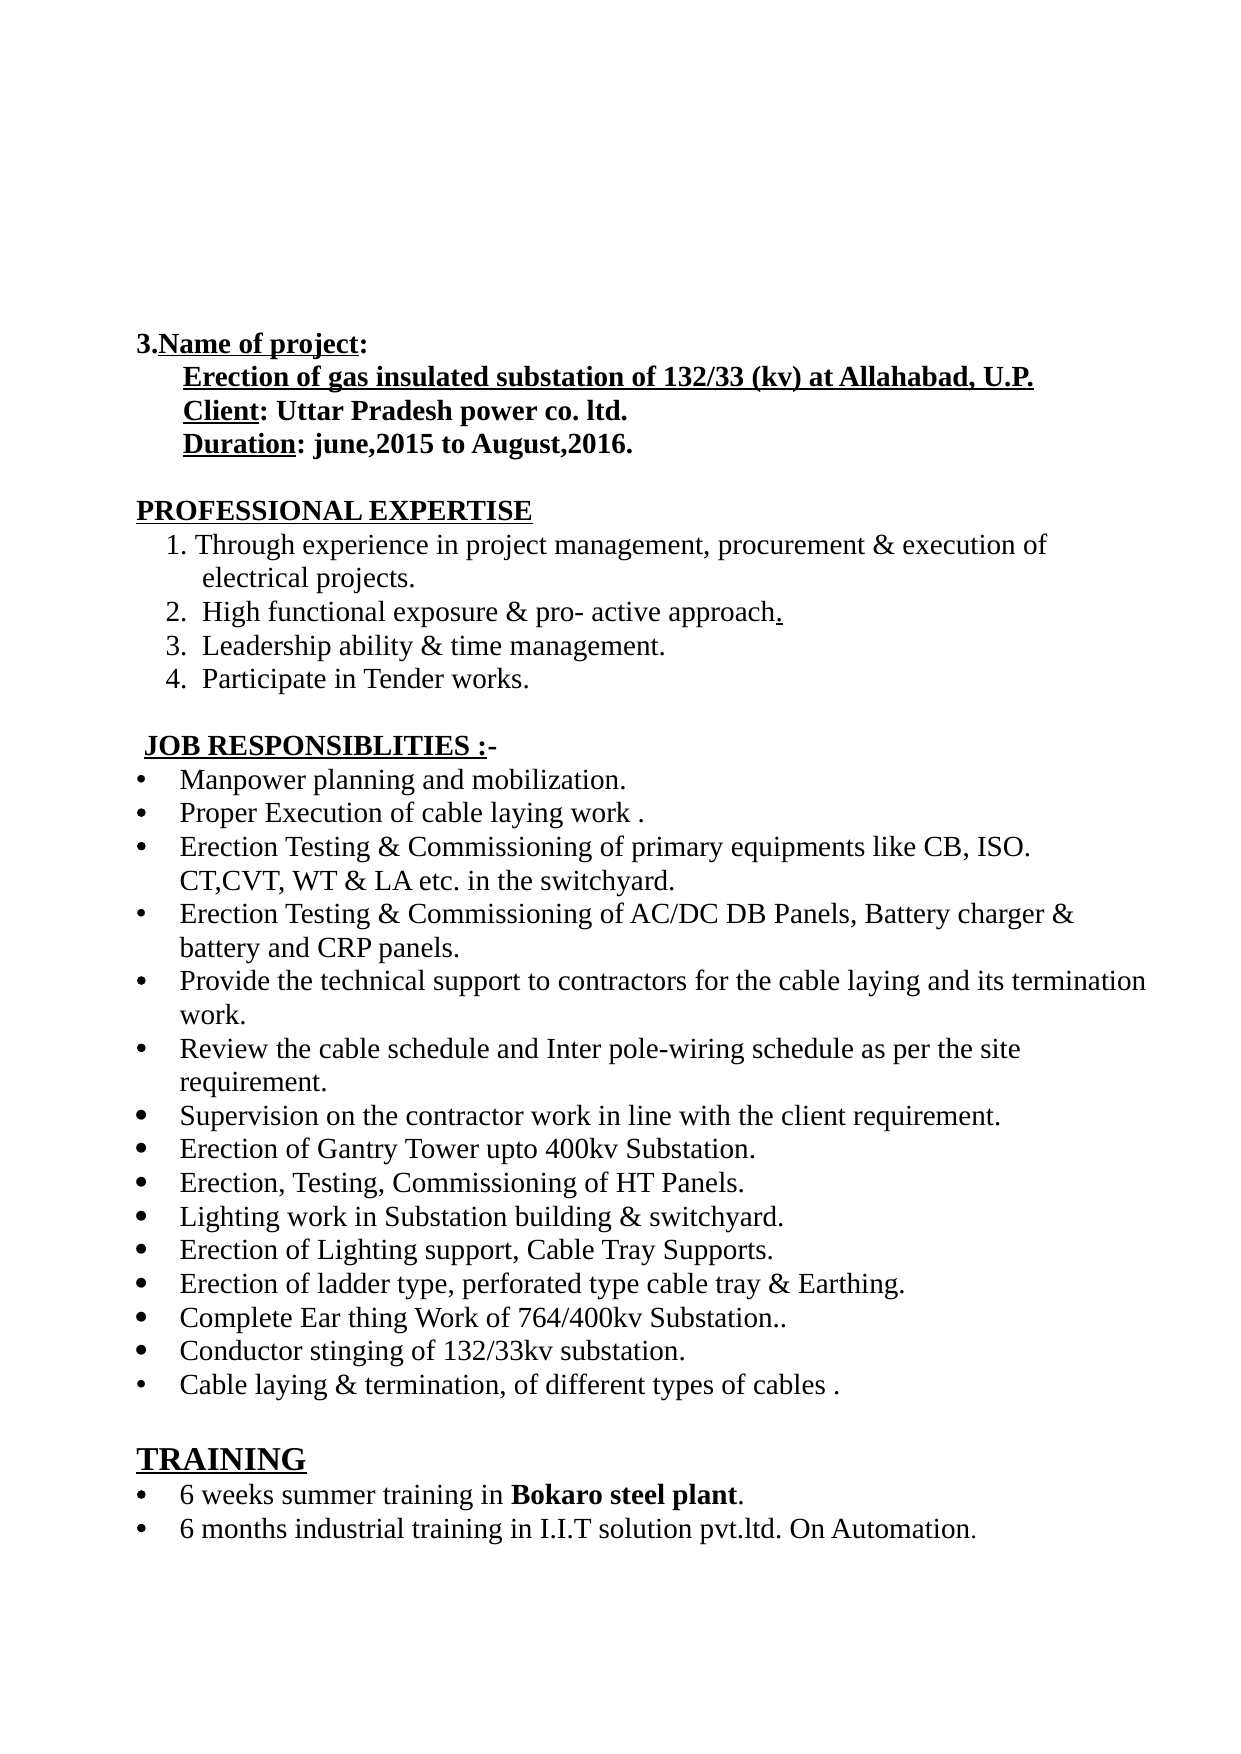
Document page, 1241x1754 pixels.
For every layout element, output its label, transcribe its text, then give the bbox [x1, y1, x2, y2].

text Erection of gas insulated substation of 132/33 (kv) at Allahabad, U.P. [168, 359, 1129, 393]
text 2. High functional exposure & pro- active approach. [136, 594, 1165, 628]
text Client: Uttar Pradesh power co. ltd. [168, 393, 1129, 426]
text 1. Through experience in project management, procurement & execution of [136, 527, 1165, 561]
text JOB RESPONSIBLITIES :- [136, 728, 1129, 762]
text Erection of Gantry Tower upto 400kv Substation. [136, 1132, 1165, 1165]
list Cable laying & termination, of different types of cables . [136, 1367, 1165, 1401]
text Conductor stinging of 132/33kv substation. [136, 1333, 1165, 1367]
list 6 months industrial training in I.I.T solution pvt.ltd. On Automation. [136, 1511, 1165, 1545]
text Complete Ear thing Work of 764/400kv Substation.. [136, 1300, 1165, 1333]
text Erection of ladder type, perforated type cable tray & Earthing. [136, 1266, 1165, 1300]
text 4. Participate in Tender works. [136, 661, 1165, 695]
list Erection Testing & Commissioning of primary equipments like CB, ISO. CT,CVT, WT & LA etc. in the switchyard. [136, 829, 1129, 896]
text 3. Leadership ability & time management. [136, 628, 1165, 661]
text Erection, Testing, Commissioning of HT Panels. [136, 1165, 1165, 1199]
text PROFESSIONAL EXPERTISE [136, 493, 1165, 527]
text Duration: june,2015 to August,2016. [168, 426, 1129, 460]
text Erection of Lighting support, Cable Tray Supports. [136, 1232, 1165, 1266]
list Erection Testing & Commissioning of AC/DC DB Panels, Battery charger & battery and CRP panels. [136, 896, 1165, 963]
text TRAINING [136, 1439, 1165, 1477]
list Proper Execution of cable laying work . [136, 796, 1129, 829]
list Provide the technical support to contractors for the cable laying and its termination work. [136, 963, 1165, 1031]
text electrical projects. [136, 561, 1165, 594]
text 3.Name of project: [136, 326, 1129, 359]
list 6 weeks summer training in Bokaro steel plant. [136, 1477, 1165, 1511]
list Review the cable schedule and Inter pole-wiring schedule as per the site requirement. [136, 1031, 1165, 1098]
text Lighting work in Substation building & switchyard. [136, 1199, 1165, 1232]
text Supervision on the contractor work in line with the client requirement. [136, 1098, 1165, 1132]
list Manpower planning and mobilization. [136, 762, 1129, 796]
